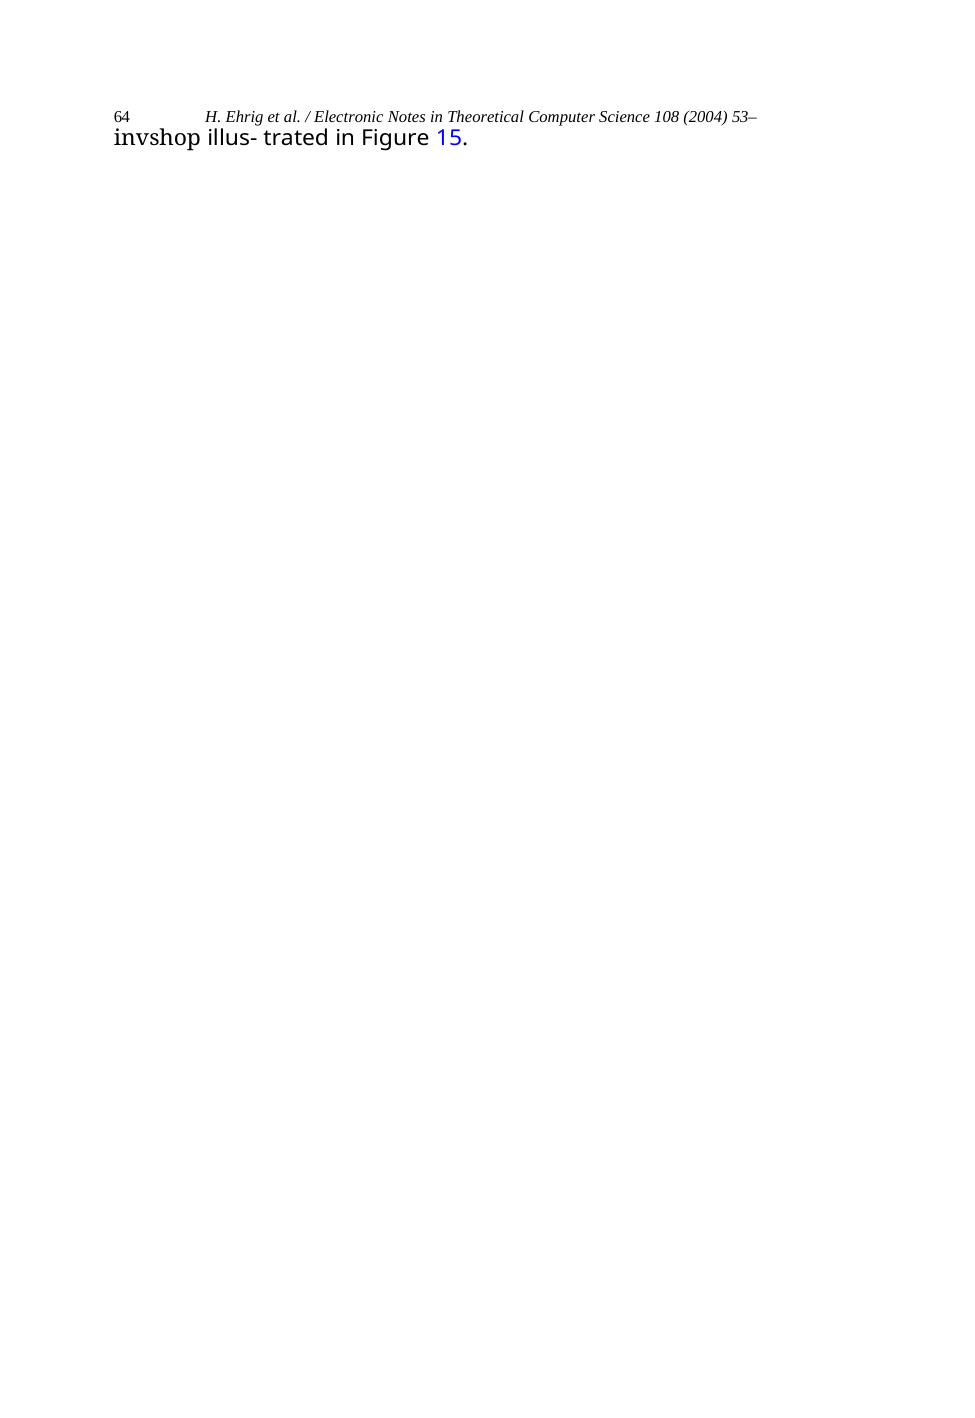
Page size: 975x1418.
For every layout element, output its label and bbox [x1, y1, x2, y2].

text [113, 125, 862, 151]
